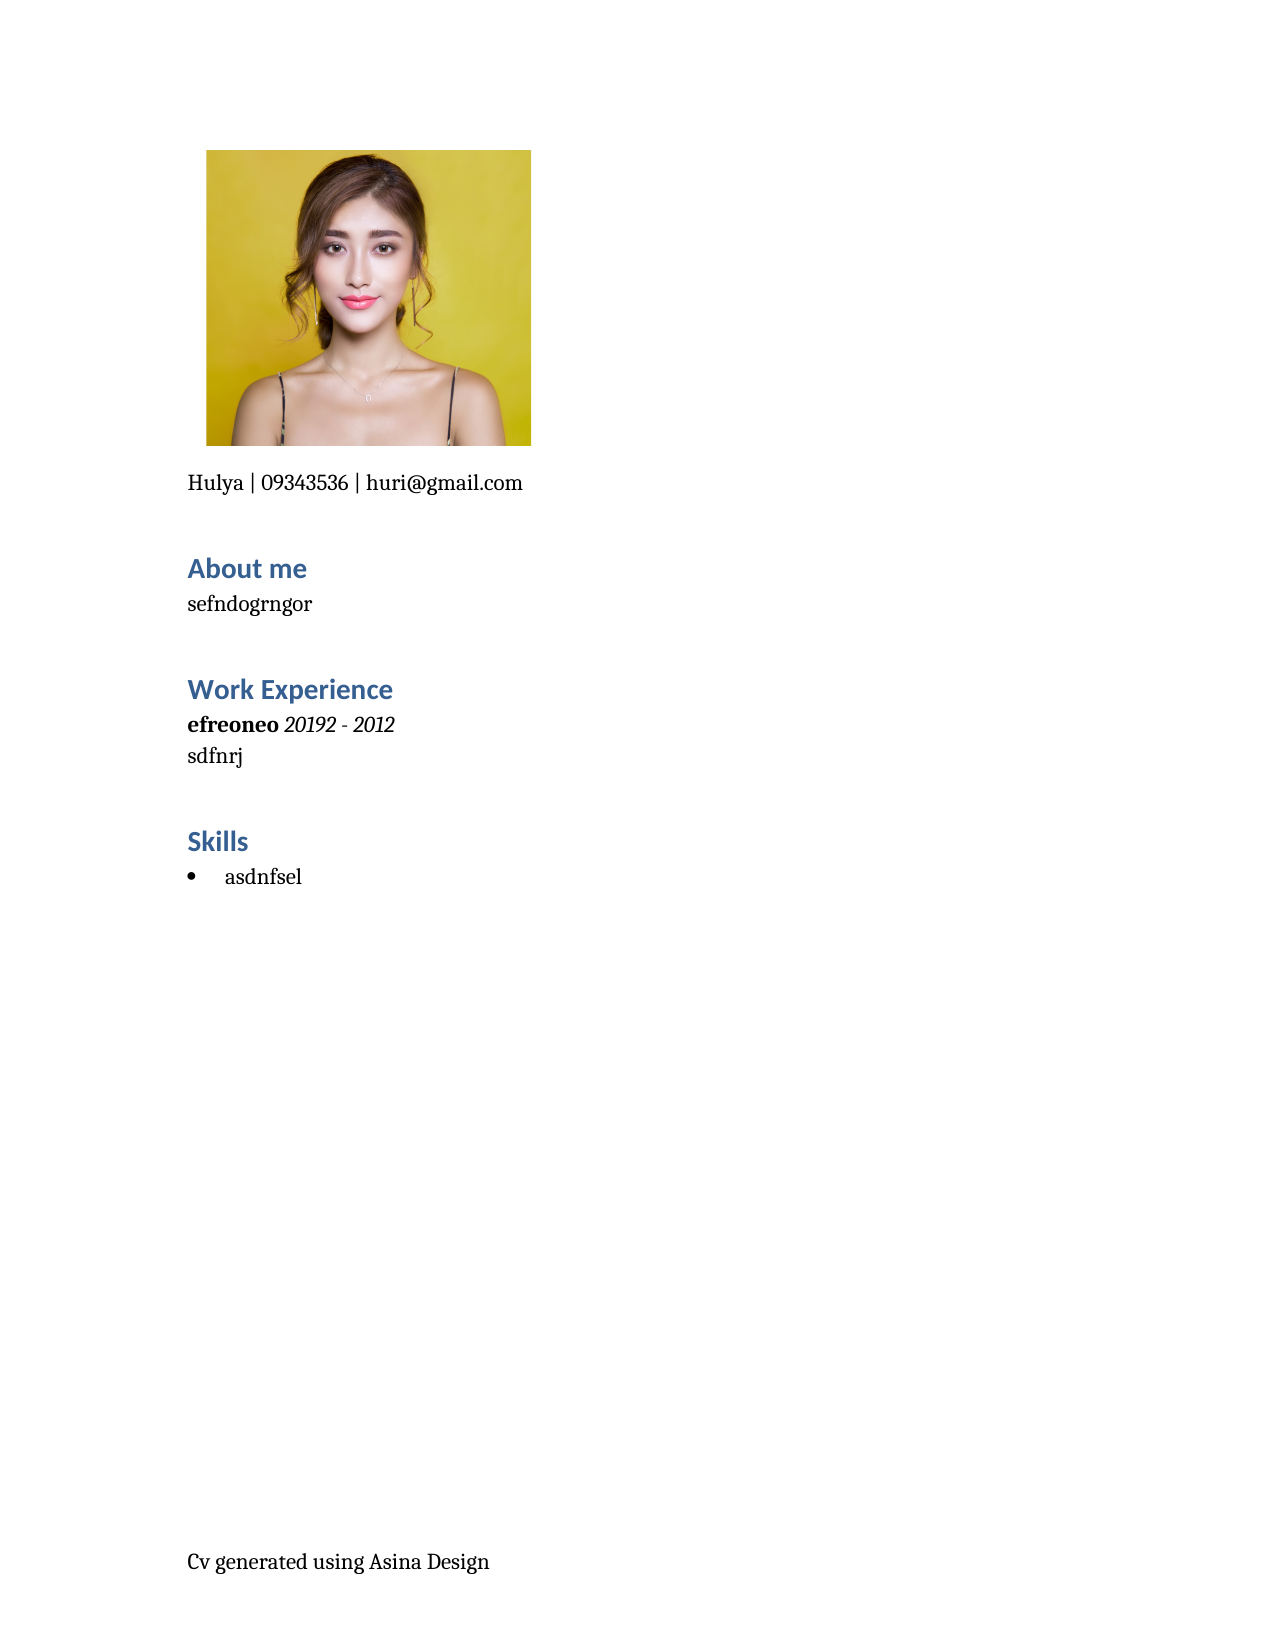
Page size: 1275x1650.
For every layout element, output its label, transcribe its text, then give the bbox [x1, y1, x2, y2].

subtitle About me [187, 550, 1087, 586]
subtitle Work Experience [187, 671, 1087, 707]
subtitle Skills [187, 823, 1087, 858]
picture [206, 150, 532, 446]
text Hulya | 09343536 | huri@gmail.com [187, 470, 1087, 496]
text efreoneo 20192 - 2012 sdfnrj [187, 712, 1087, 769]
text sefndogrngor [187, 591, 1087, 617]
list asdnfsel [187, 864, 1087, 890]
